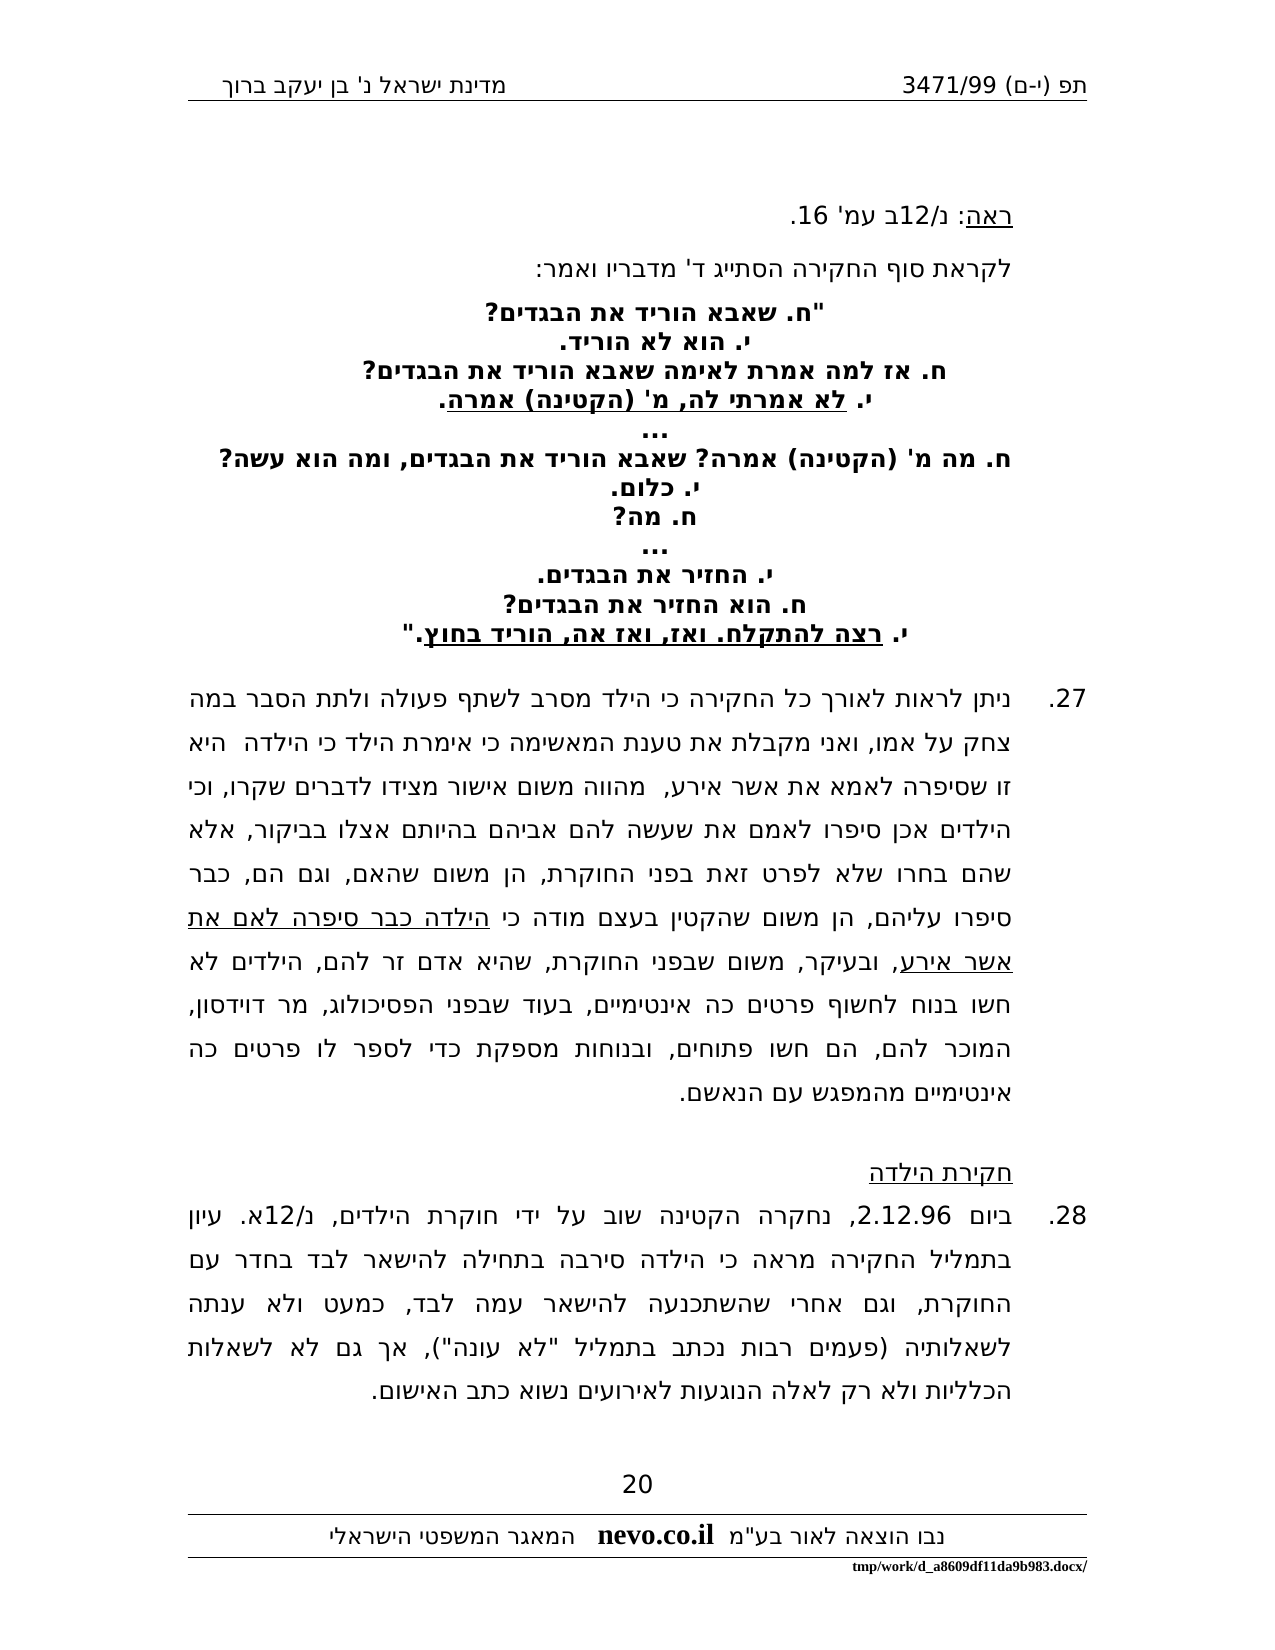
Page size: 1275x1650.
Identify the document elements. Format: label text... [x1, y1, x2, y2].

text ח. הוא החזיר את הבגדים? [187, 590, 1087, 619]
text י. הוא לא הוריד. [187, 327, 1087, 357]
text ח. מה? [187, 502, 1087, 532]
text "ח. שאבא הוריד את הבגדים? [187, 298, 1087, 327]
text י. לא אמרתי לה, מ' (הקטינה) אמרה. [187, 386, 1087, 415]
text חקירת הילדה [187, 1158, 1012, 1187]
text י. החזיר את הבגדים. [187, 561, 1087, 590]
text ... [187, 532, 1087, 561]
text ח. מה מ' (הקטינה) אמרה? שאבא הוריד את הבגדים, ומה הוא עשה? [187, 444, 1087, 473]
text י. כלום. [187, 473, 1087, 502]
text ח. אז למה אמרת לאימה שאבא הוריד את הבגדים? [187, 357, 1087, 386]
text י. רצה להתקלח. ואז, ואז אה, הוריד בחוץ." [187, 619, 1087, 648]
text 28. ביום 2.12.96, נחקרה הקטינה שוב על ידי חוקרת הילדים, נ/12א. עיון בתמליל החקירה מראה כי הילדה סירבה בתחילה להישאר לבד בחדר עם החוקרת, וגם אחרי שהשתכנעה להישאר עמה לבד, כמעט ולא ענתה לשאלותיה (פעמים רבות נכתב בתמליל "לא עונה"), אך גם לא לשאלות הכלליות ולא רק לאלה הנוגעות לאירועים נשוא כתב האישום. [187, 1202, 1087, 1406]
text לקראת סוף החקירה הסתייג ד' מדבריו ואמר: [187, 254, 1087, 284]
text 27. ניתן לראות לאורך כל החקירה כי הילד מסרב לשתף פעולה ולתת הסבר במה צחק על אמו, ואני מקבלת את טענת המאשימה כי אימרת הילד כי הילדה היא זו שסיפרה לאמא את אשר אירע, מהווה משום אישור מצידו לדברים שקרו, וכי הילדים אכן סיפרו לאמם את שעשה להם אביהם בהיותם אצלו בביקור, אלא שהם בחרו שלא לפרט זאת בפני החוקרת, הן משום שהאם, וגם הם, כבר סיפרו עליהם, הן משום שהקטין בעצם מודה כי הילדה כבר סיפרה לאם את אשר אירע, ובעיקר, משום שבפני החוקרת, שהיא אדם זר להם, הילדים לא חשו בנוח לחשוף פרטים כה אינטימיים, בעוד שבפני הפסיכולוג, מר דוידסון, המוכר להם, הם חשו פתוחים, ובנוחות מספקת כדי לספר לו פרטים כה אינטימיים מהמפגש עם הנאשם. [187, 684, 1087, 1107]
text ראה: נ/12ב עמ' 16. [187, 201, 1087, 230]
text ... [187, 415, 1087, 444]
